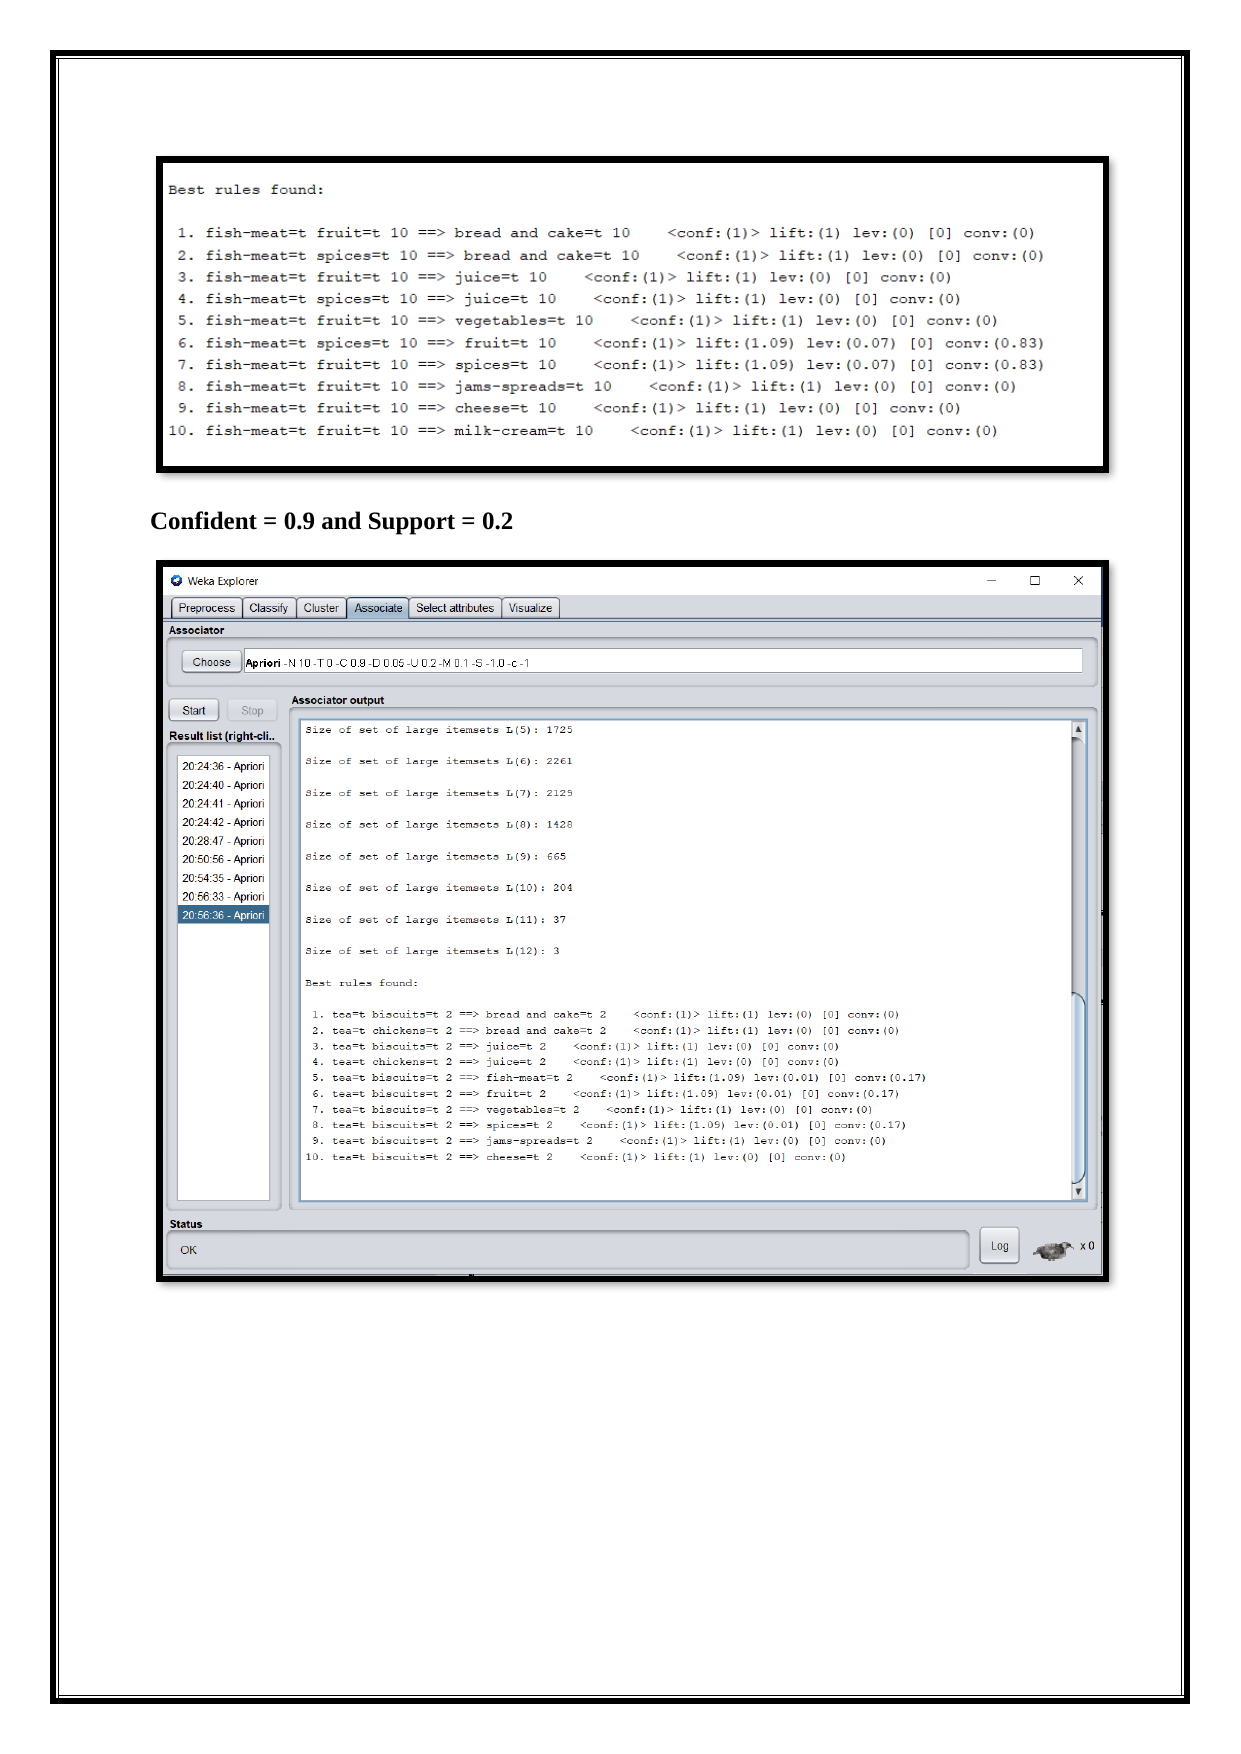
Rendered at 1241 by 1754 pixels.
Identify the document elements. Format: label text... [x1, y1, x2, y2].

picture [163, 567, 1103, 1276]
picture [163, 163, 1103, 466]
text Confident = 0.9 and Support = 0.2 [150, 506, 1090, 535]
